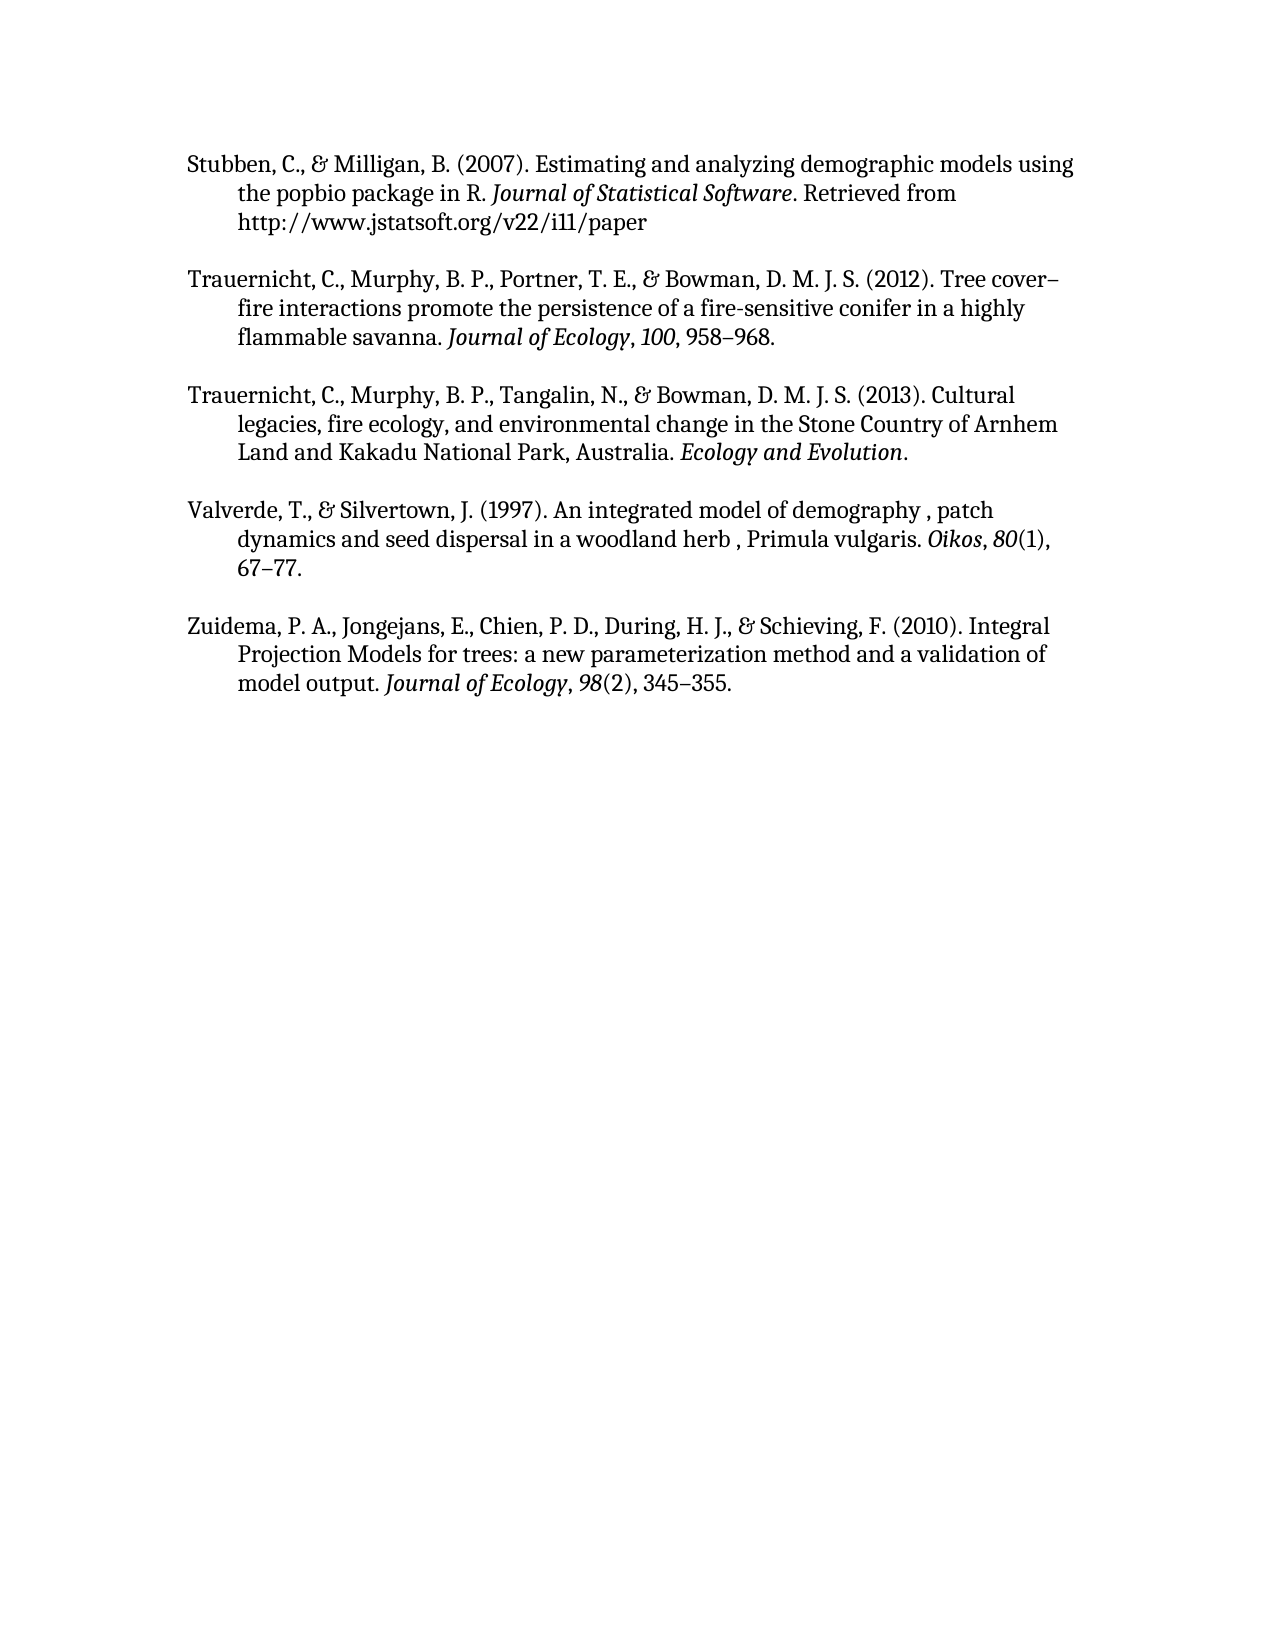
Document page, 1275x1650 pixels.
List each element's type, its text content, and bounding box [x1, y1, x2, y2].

text Zuidema, P. A., Jongejans, E., Chien, P. D., During, H. J., & Schieving, F. (2010). Integral Projection Models for trees: a new parameterization method and a validation of model output. Journal of Ecology, 98(2), 345–355. [187, 612, 1087, 698]
text Trauernicht, C., Murphy, B. P., Tangalin, N., & Bowman, D. M. J. S. (2013). Cultural legacies, fire ecology, and environmental change in the Stone Country of Arnhem Land and Kakadu National Park, Australia. Ecology and Evolution. [187, 381, 1087, 467]
text Trauernicht, C., Murphy, B. P., Portner, T. E., & Bowman, D. M. J. S. (2012). Tree cover–fire interactions promote the persistence of a fire-sensitive conifer in a highly flammable savanna. Journal of Ecology, 100, 958–968. [187, 265, 1087, 352]
text Stubben, C., & Milligan, B. (2007). Estimating and analyzing demographic models using the popbio package in R. Journal of Statistical Software. Retrieved from http://www.jstatsoft.org/v22/i11/paper [187, 150, 1087, 236]
text Valverde, T., & Silvertown, J. (1997). An integrated model of demography , patch dynamics and seed dispersal in a woodland herb , Primula vulgaris. Oikos, 80(1), 67–77. [187, 496, 1087, 582]
